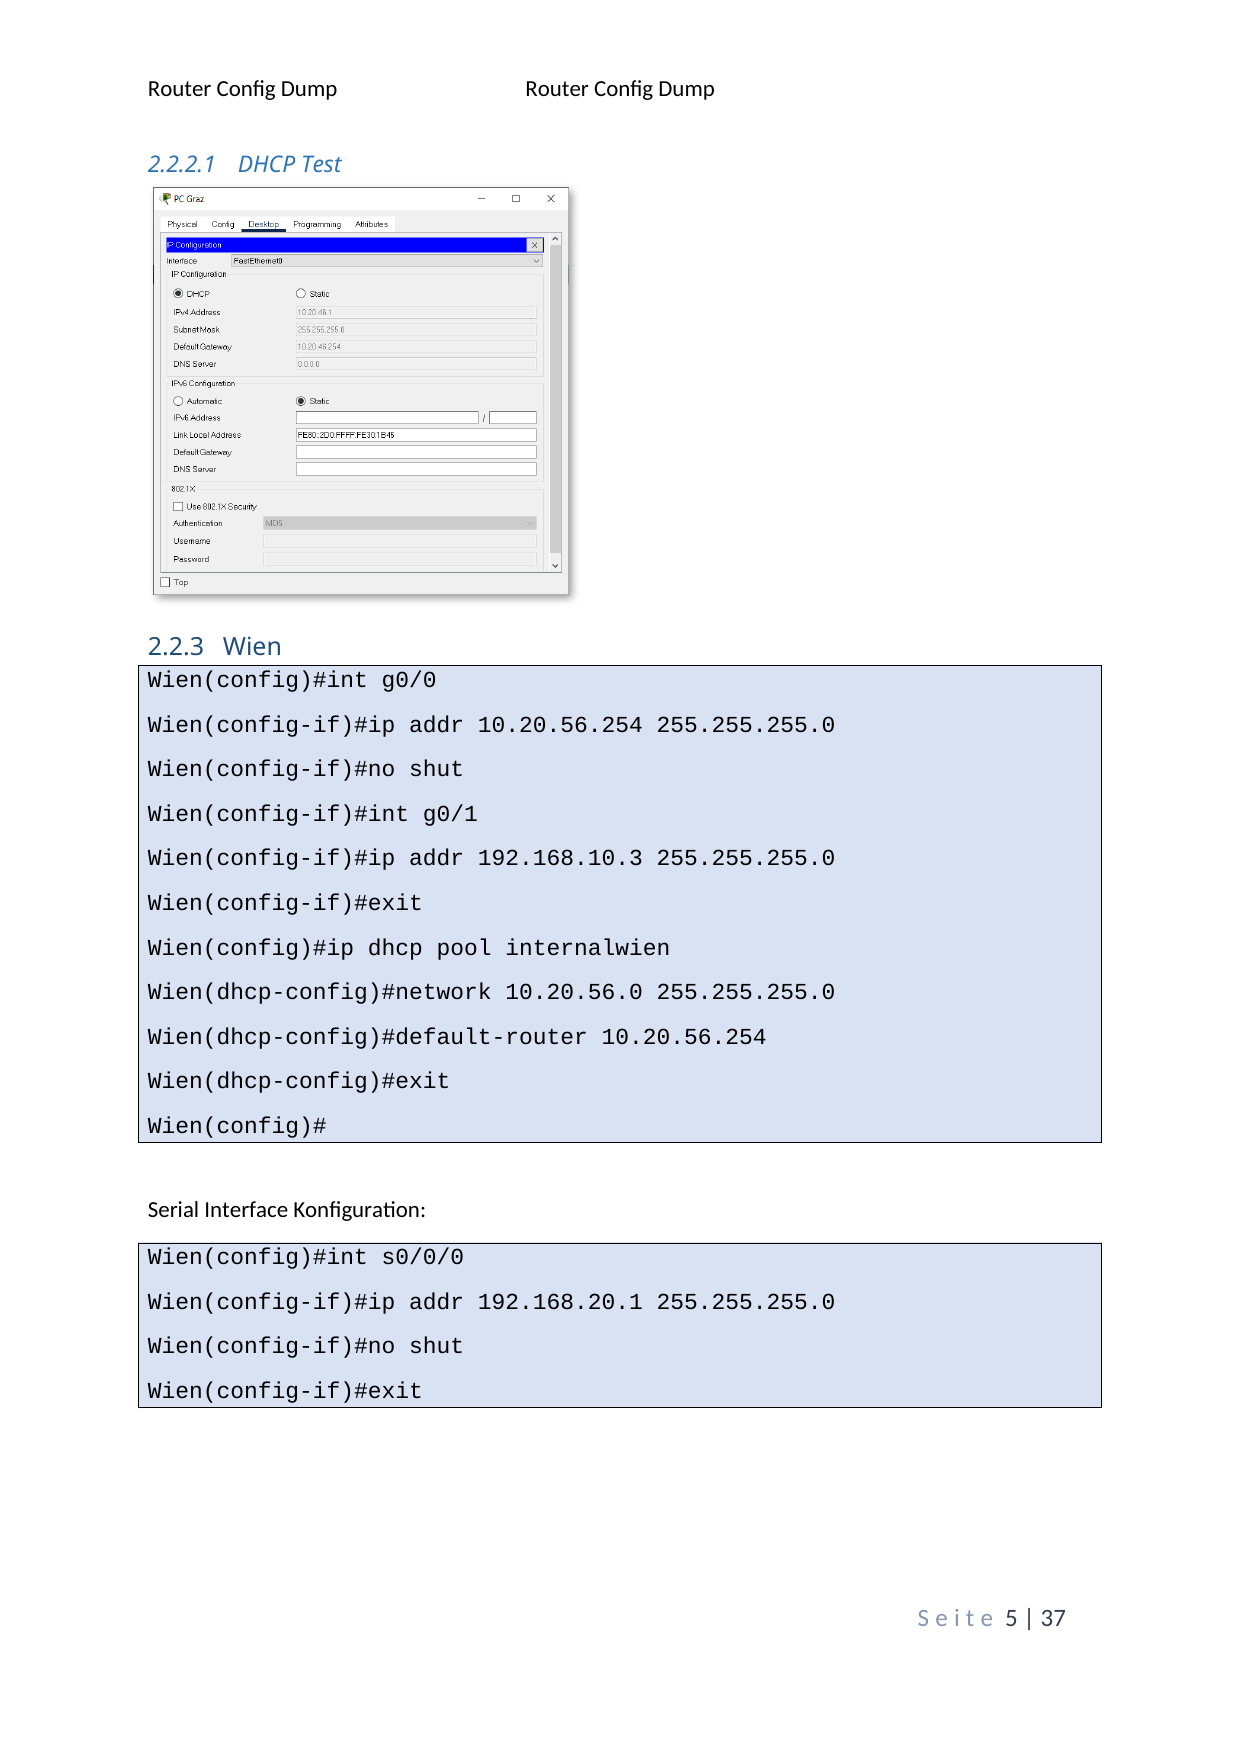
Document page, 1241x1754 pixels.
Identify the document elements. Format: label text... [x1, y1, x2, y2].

text Wien(config-if)#int g0/1 [139, 799, 1101, 828]
text Wien(dhcp-config)#network 10.20.56.0 255.255.255.0 [139, 977, 1101, 1006]
text Wien(dhcp-config)#default-router 10.20.56.254 [139, 1022, 1101, 1051]
text Serial Interface Konfiguration: [148, 1196, 1093, 1224]
text Wien(config)# [139, 1111, 1101, 1142]
text Wien(config)#int g0/0 [139, 666, 1101, 694]
text Wien(config-if)#no shut [139, 754, 1101, 783]
text Wien(config-if)#exit [139, 888, 1101, 917]
picture [153, 187, 569, 595]
text Wien(config-if)#ip addr 192.168.10.3 255.255.255.0 [139, 843, 1101, 873]
text Wien(config-if)#ip addr 192.168.20.1 255.255.255.0 [139, 1287, 1101, 1316]
text Wien(config)#ip dhcp pool internalwien [139, 933, 1101, 962]
text Wien(config)#int s0/0/0 [139, 1244, 1101, 1272]
text Wien(config-if)#exit [139, 1376, 1101, 1407]
text Wien(config-if)#no shut [139, 1332, 1101, 1361]
text Wien(dhcp-config)#exit [139, 1066, 1101, 1096]
subtitle DHCP Test [148, 148, 1093, 179]
text Wien(config-if)#ip addr 10.20.56.254 255.255.255.0 [139, 710, 1101, 739]
subtitle Wien [148, 628, 1093, 662]
